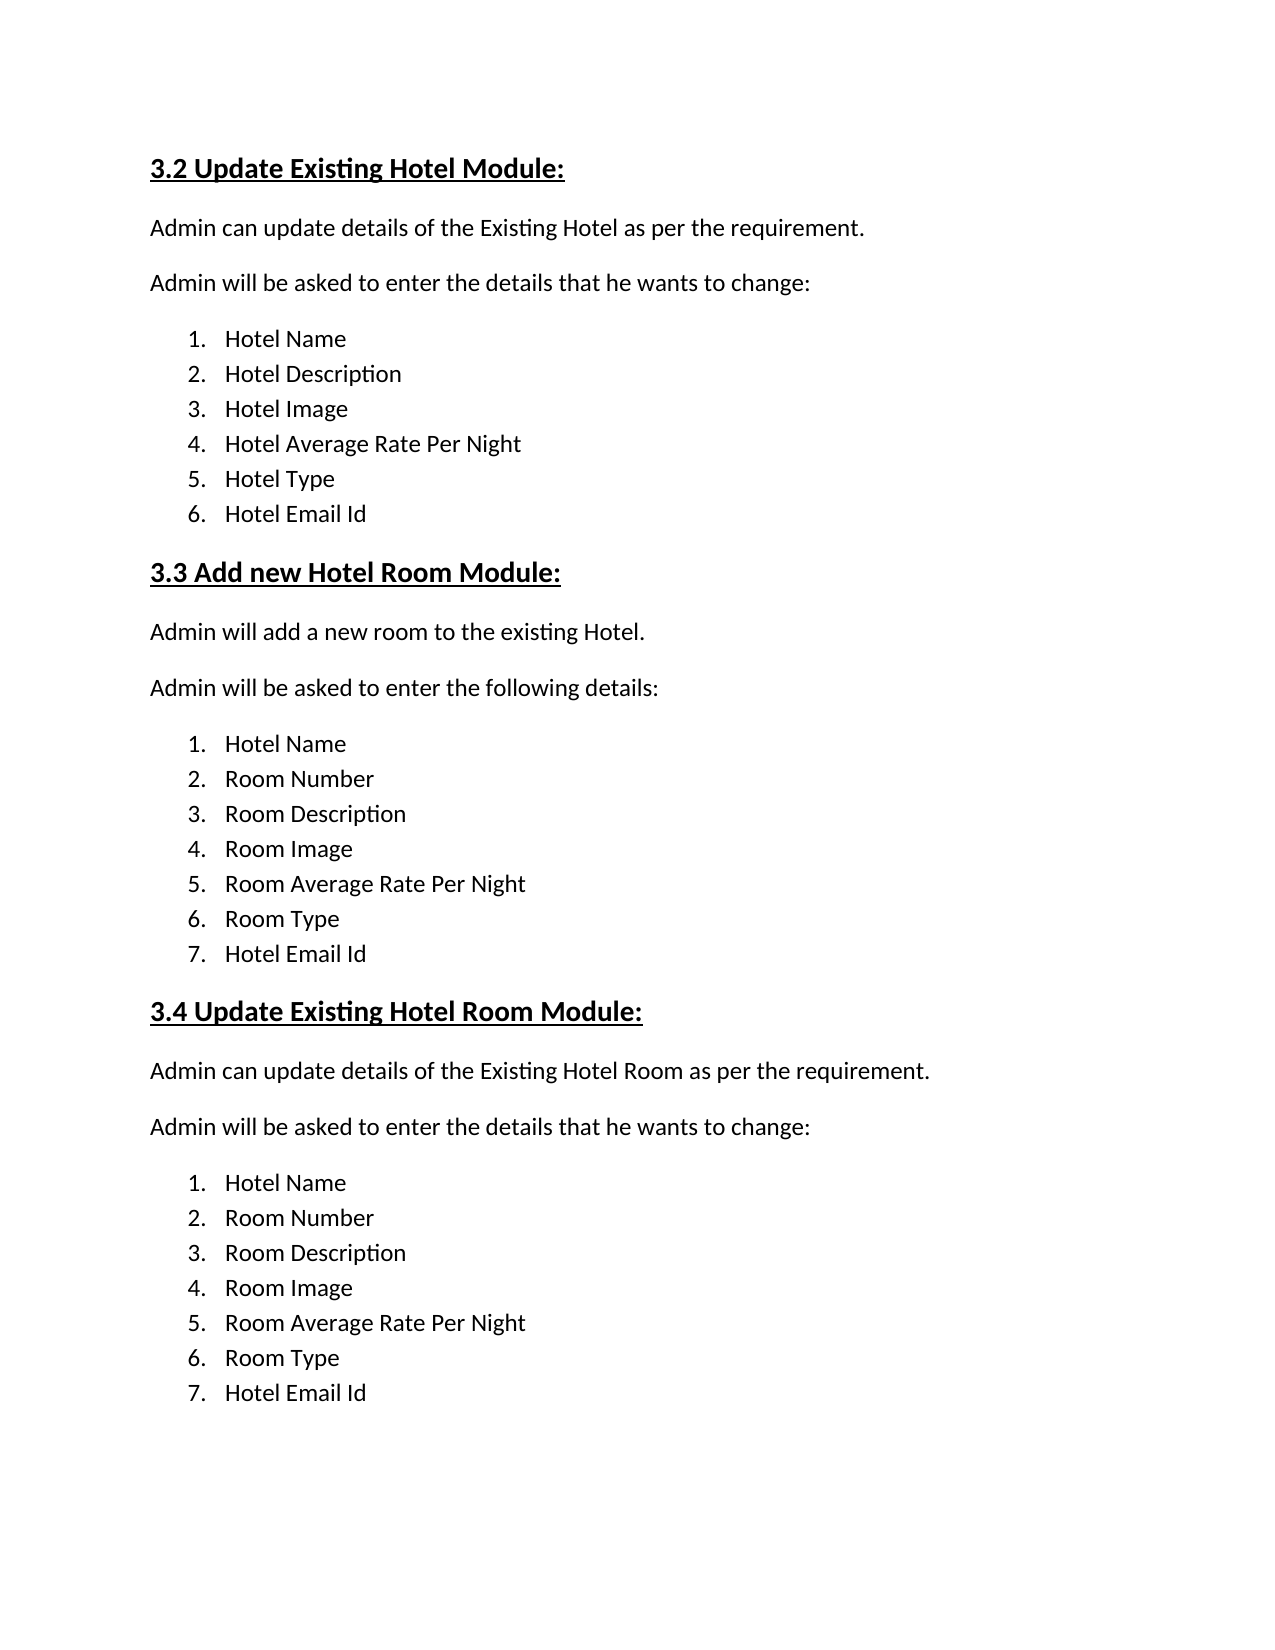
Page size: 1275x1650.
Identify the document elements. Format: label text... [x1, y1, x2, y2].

list Hotel Name [187, 323, 1125, 354]
list Hotel Email Id [187, 1377, 1125, 1407]
list Hotel Name [187, 1167, 1125, 1197]
list Hotel Email Id [187, 498, 1125, 529]
text 3.3 Add new Hotel Room Module: [150, 554, 1125, 590]
list Hotel Name [187, 728, 1125, 758]
text Admin will be asked to enter the details that he wants to change: [150, 1111, 1125, 1142]
list Hotel Average Rate Per Night [187, 428, 1125, 459]
list Room Type [187, 1342, 1125, 1372]
text 3.4 Update Existing Hotel Room Module: [150, 993, 1125, 1029]
list Room Average Rate Per Night [187, 868, 1125, 898]
list Room Image [187, 1272, 1125, 1302]
list Room Average Rate Per Night [187, 1307, 1125, 1337]
list Room Image [187, 833, 1125, 863]
list Room Number [187, 763, 1125, 793]
text 3.2 Update Existing Hotel Module: [150, 150, 1125, 186]
list Hotel Email Id [187, 938, 1125, 968]
list Hotel Type [187, 463, 1125, 494]
list Hotel Image [187, 393, 1125, 424]
text Admin will add a new room to the existing Hotel. [150, 616, 1125, 647]
text Admin will be asked to enter the following details: [150, 672, 1125, 702]
list Hotel Description [187, 358, 1125, 389]
list Room Description [187, 798, 1125, 828]
list Room Description [187, 1237, 1125, 1267]
list Room Number [187, 1202, 1125, 1232]
text Admin will be asked to enter the details that he wants to change: [150, 268, 1125, 298]
list Room Type [187, 903, 1125, 933]
text Admin can update details of the Existing Hotel Room as per the requirement. [150, 1055, 1125, 1086]
text Admin can update details of the Existing Hotel as per the requirement. [150, 212, 1125, 242]
